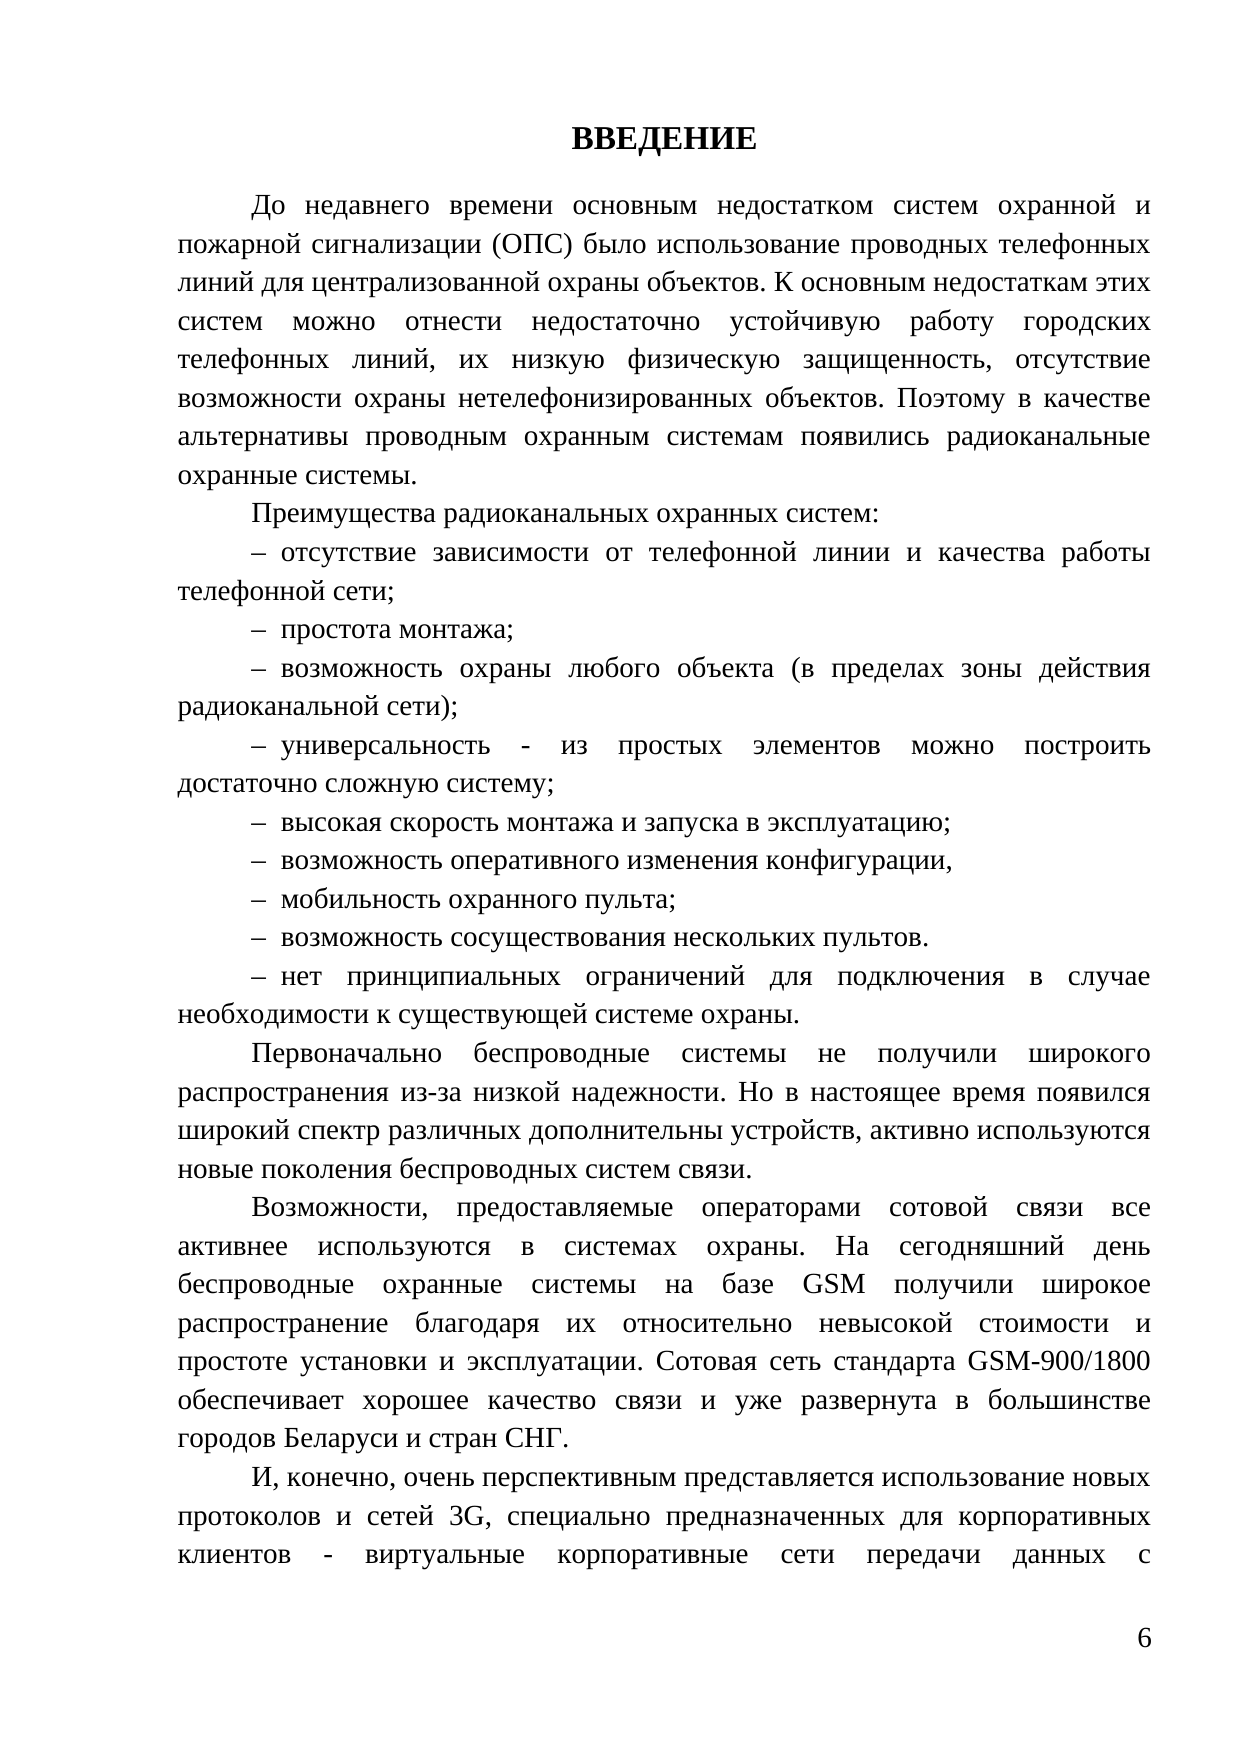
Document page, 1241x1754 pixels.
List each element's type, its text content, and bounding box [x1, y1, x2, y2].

list мобильность охранного пульта; [177, 881, 1152, 914]
list возможность оперативного изменения конфигурации, [177, 842, 1152, 876]
text До недавнего времени основным недостатком систем охранной и пожарной сигнализации (ОПС) было использование проводных телефонных линий для централизованной охраны объектов. К основным недостаткам этих систем можно отнести недостаточно устойчивую работу городских телефонных линий, их низкую физическую защищенность, отсутствие возможности охраны нетелефонизированных объектов. Поэтому в качестве альтернативы проводным охранным системам появились радиоканальные охранные системы. [177, 187, 1152, 491]
list высокая скорость монтажа и запуска в эксплуатацию; [177, 804, 1152, 837]
text Преимущества радиоканальных охранных систем: [177, 496, 1152, 529]
list отсутствие зависимости от телефонной линии и качества работы телефонной сети; [177, 534, 1152, 606]
subtitle Введение [177, 118, 1152, 156]
list универсальность - из простых элементов можно построить достаточно сложную систему; [177, 727, 1152, 799]
list нет принципиальных ограничений для подключения в случае необходимости к существующей системе охраны. [177, 958, 1152, 1030]
list возможность сосуществования нескольких пультов. [177, 919, 1152, 953]
list возможность охраны любого объекта (в пределах зоны действия радиоканальной сети); [177, 650, 1152, 722]
text Первоначально беспроводные системы не получили широкого распространения из-за низкой надежности. Но в настоящее время появился широкий спектр различных дополнительны устройств, активно используются новые поколения беспроводных систем связи. [177, 1035, 1152, 1184]
list простота монтажа; [177, 611, 1152, 645]
text Возможности, предоставляемые операторами сотовой связи все активнее используются в системах охраны. На сегодняшний день беспроводные охранные системы на базе GSM получили широкое распространение благодаря их относительно невысокой стоимости и простоте установки и эксплуатации. Сотовая сеть стандарта GSM-900/1800 обеспечивает хорошее качество связи и уже развернута в большинстве городов Беларуси и стран СНГ. [177, 1189, 1152, 1454]
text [177, 1459, 1152, 1570]
